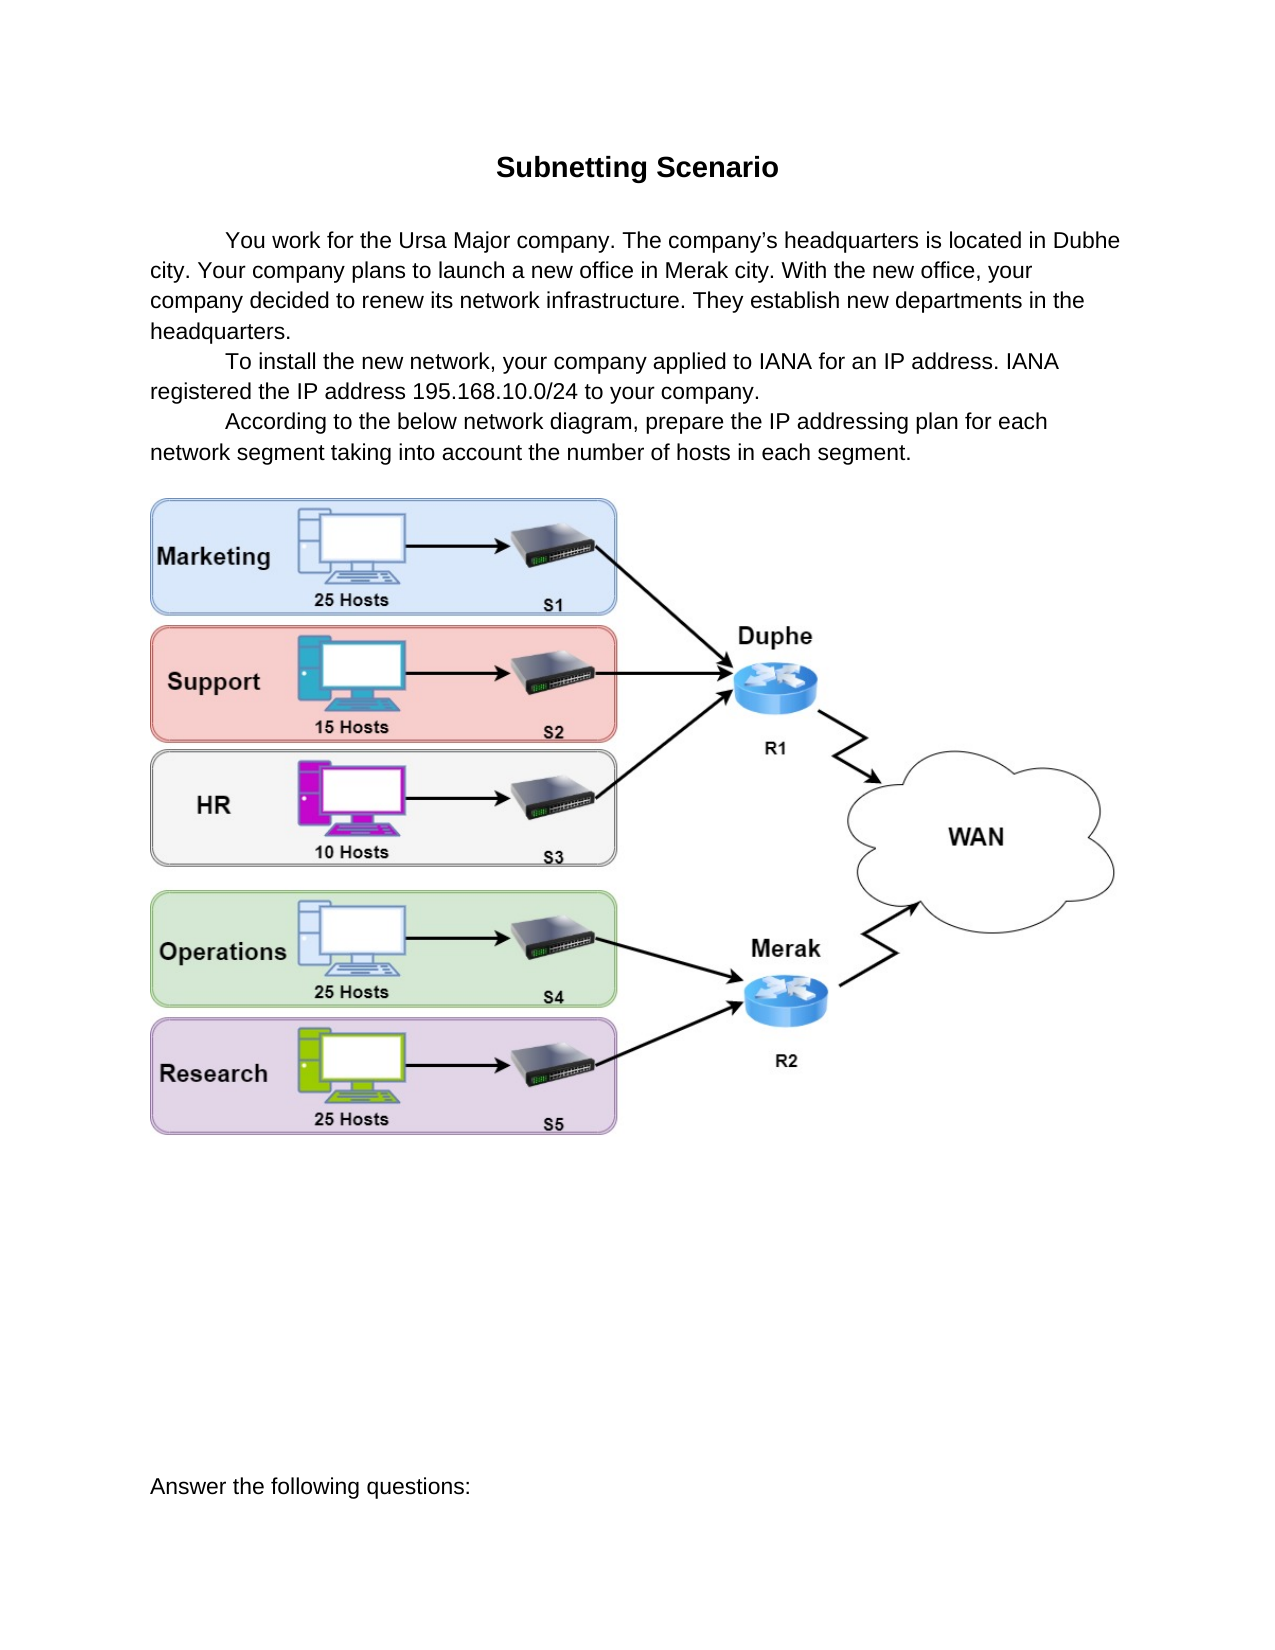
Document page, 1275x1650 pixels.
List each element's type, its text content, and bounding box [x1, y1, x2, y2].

text To install the new network, your company applied to IANA for an IP address. IANA registered the IP address 195.168.10.0/24 to your company. [150, 348, 1125, 404]
picture [150, 498, 1125, 1137]
text You work for the Ursa Major company. The company’s headquarters is located in Dubhe city. Your company plans to launch a new office in Merak city. With the new office, your company decided to renew its network infrastructure. They establish new departments in the headquarters. [150, 227, 1125, 344]
text Subnetting Scenario [150, 150, 1125, 183]
text According to the below network diagram, prepare the IP addressing plan for each network segment taking into account the number of hosts in each segment. [150, 408, 1125, 465]
text Answer the following questions: [150, 1473, 1125, 1499]
